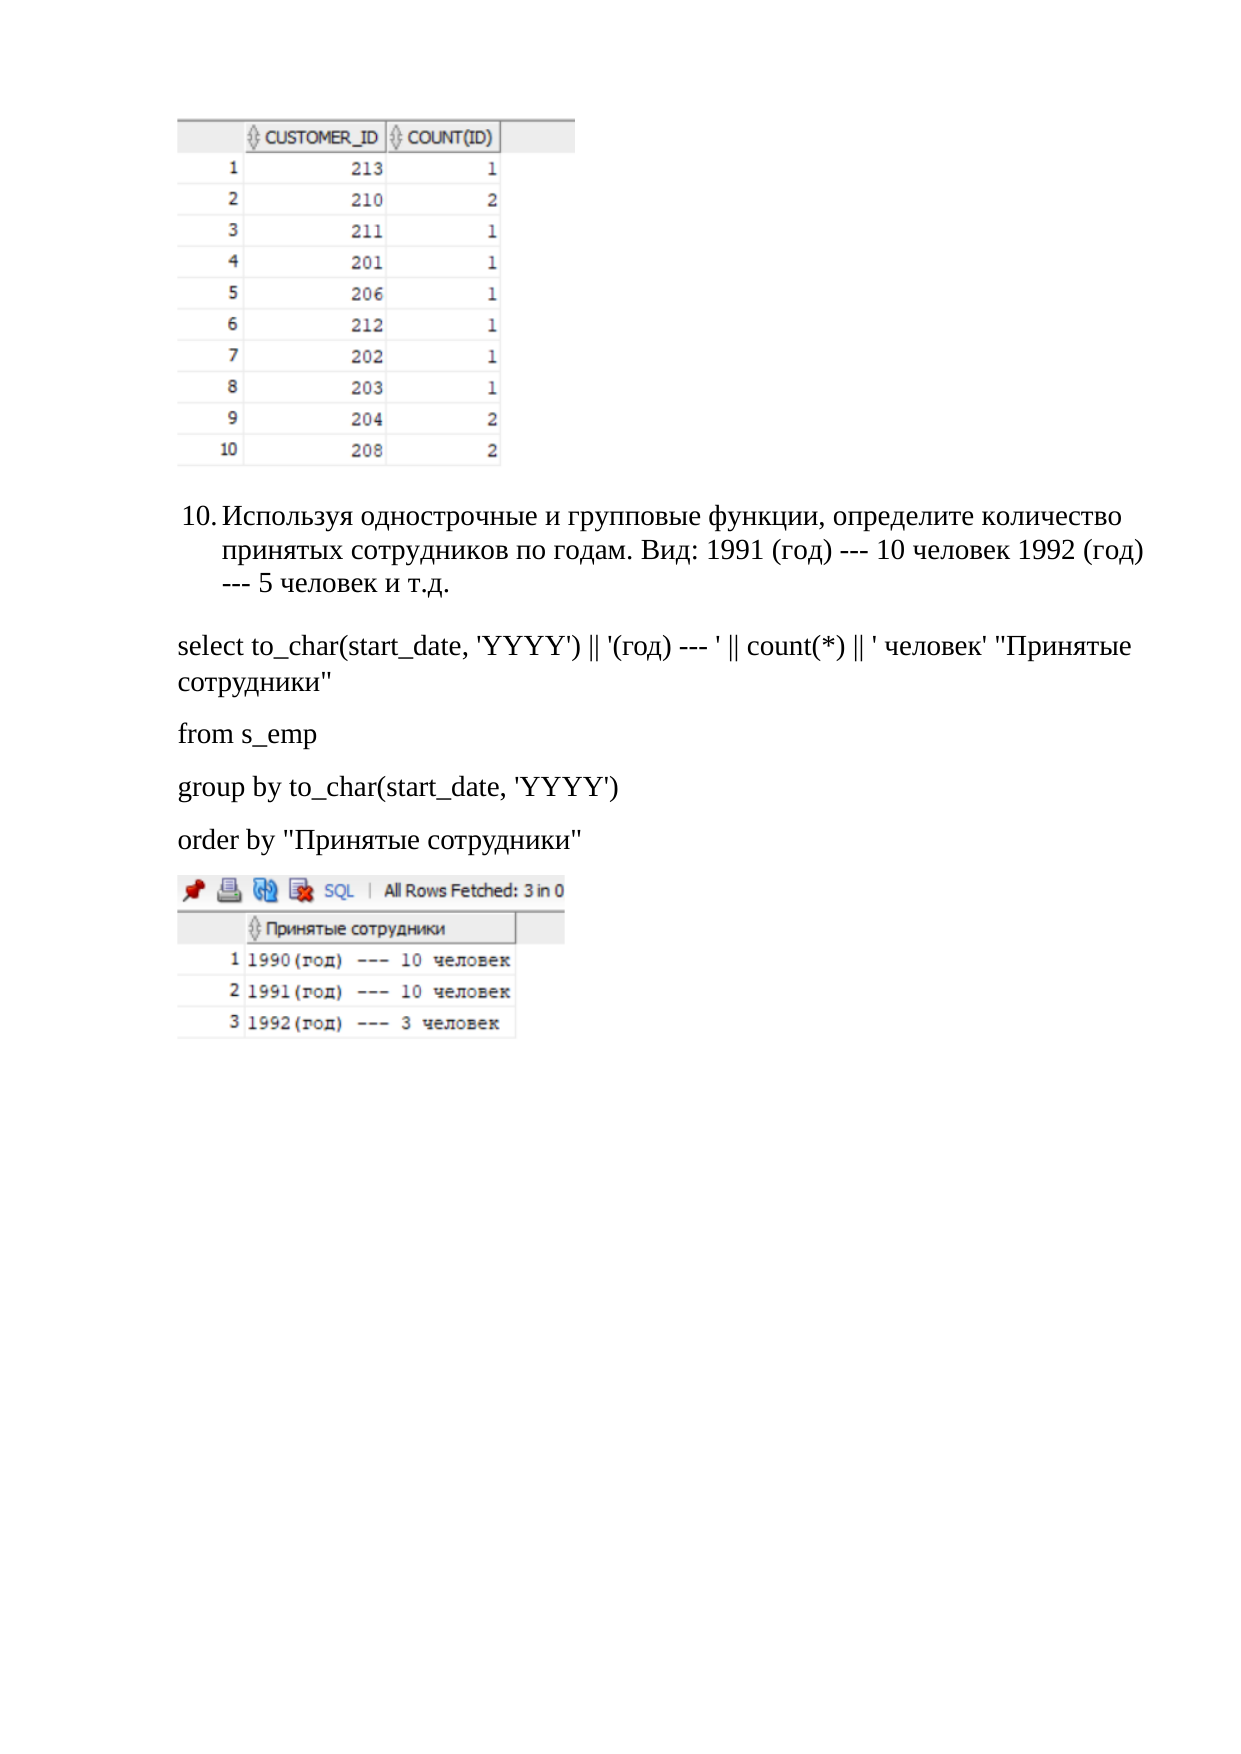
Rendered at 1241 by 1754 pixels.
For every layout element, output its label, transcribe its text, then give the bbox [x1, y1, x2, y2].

picture [177, 118, 575, 480]
list Используя однострочные и групповые функции, определите количество принятых сотрудников по годам. Вид: 1991 (год) --- 10 человек 1992 (год) --- 5 человек и т.д. [181, 498, 1152, 628]
text group by to_char(start_date, 'YYYY') [177, 769, 1152, 803]
picture [177, 875, 565, 1068]
text from s_emp [177, 717, 1152, 750]
text order by "Принятые сотрудники" [177, 822, 1152, 856]
text select to_char(start_date, 'YYYY') || '(год) --- ' || count(*) || ' человек' "Принятые сотрудники" [177, 628, 1152, 697]
